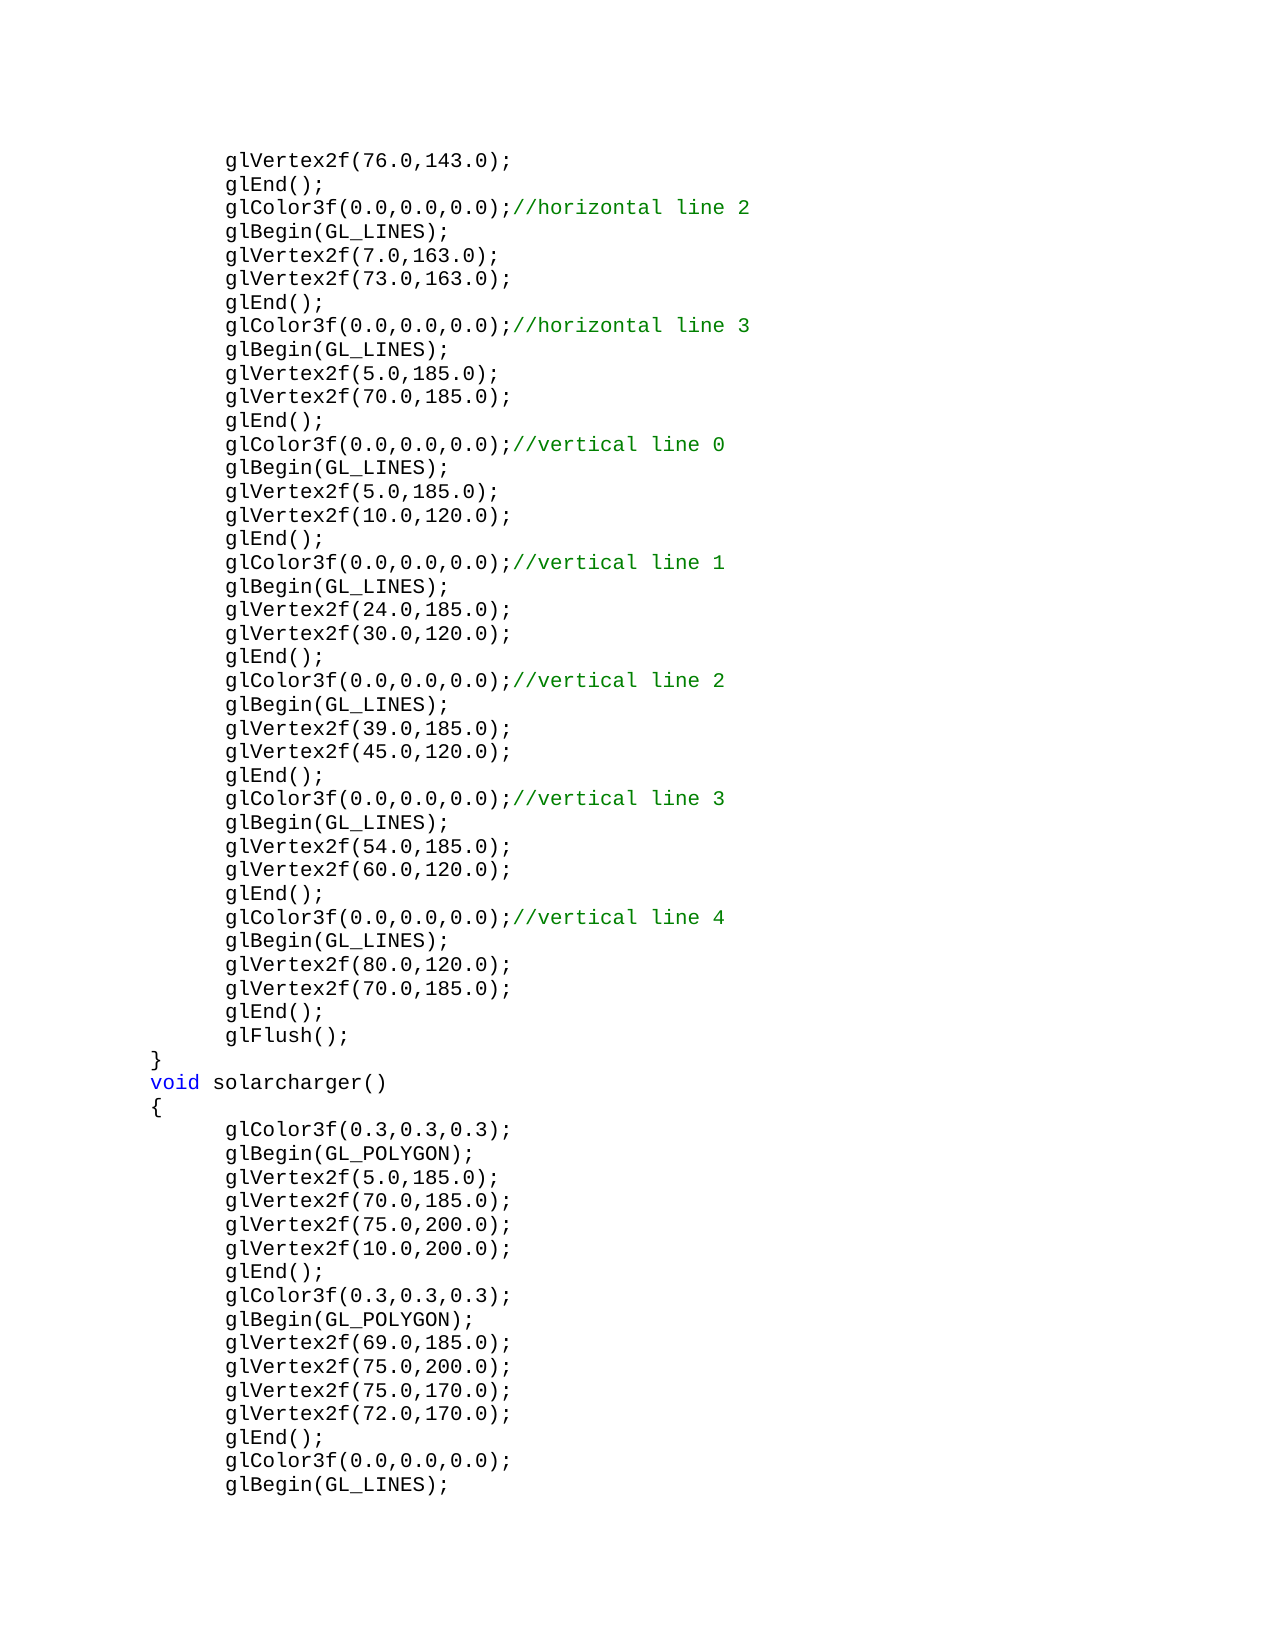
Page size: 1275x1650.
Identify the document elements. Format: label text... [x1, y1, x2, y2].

text glVertex2f(70.0,185.0); [150, 386, 1125, 410]
text glEnd(); [150, 174, 1125, 197]
text glColor3f(0.0,0.0,0.0);//horizontal line 3 [150, 316, 1125, 339]
text glColor3f(0.0,0.0,0.0);//vertical line 2 [150, 670, 1125, 694]
text void solarcharger() [150, 1072, 1125, 1096]
text glBegin(GL_POLYGON); [150, 1143, 1125, 1167]
text glBegin(GL_LINES); [150, 221, 1125, 244]
text glVertex2f(70.0,185.0); [150, 1190, 1125, 1214]
text glEnd(); [150, 292, 1125, 316]
text glBegin(GL_POLYGON); [150, 1309, 1125, 1332]
text glVertex2f(39.0,185.0); [150, 717, 1125, 741]
text glBegin(GL_LINES); [150, 812, 1125, 836]
text glVertex2f(80.0,120.0); [150, 954, 1125, 978]
text glVertex2f(5.0,185.0); [150, 363, 1125, 386]
text glVertex2f(75.0,170.0); [150, 1379, 1125, 1403]
text { [150, 1096, 1125, 1119]
text glColor3f(0.0,0.0,0.0);//vertical line 4 [150, 907, 1125, 930]
text glVertex2f(76.0,143.0); [150, 150, 1125, 174]
text glBegin(GL_LINES); [150, 930, 1125, 954]
text glVertex2f(5.0,185.0); [150, 1167, 1125, 1190]
text glVertex2f(7.0,163.0); [150, 244, 1125, 268]
text glEnd(); [150, 528, 1125, 552]
text glEnd(); [150, 1427, 1125, 1451]
text glVertex2f(30.0,120.0); [150, 623, 1125, 647]
text glVertex2f(5.0,185.0); [150, 481, 1125, 505]
text glVertex2f(73.0,163.0); [150, 268, 1125, 292]
text glVertex2f(75.0,200.0); [150, 1356, 1125, 1379]
text glEnd(); [150, 1261, 1125, 1285]
text glVertex2f(45.0,120.0); [150, 741, 1125, 765]
text glBegin(GL_LINES); [150, 1474, 1125, 1498]
text glVertex2f(70.0,185.0); [150, 978, 1125, 1001]
text glVertex2f(54.0,185.0); [150, 836, 1125, 859]
text glEnd(); [150, 647, 1125, 670]
text glVertex2f(69.0,185.0); [150, 1332, 1125, 1356]
text glBegin(GL_LINES); [150, 694, 1125, 717]
text glVertex2f(60.0,120.0); [150, 859, 1125, 883]
text glBegin(GL_LINES); [150, 576, 1125, 599]
text glEnd(); [150, 1001, 1125, 1025]
text glEnd(); [150, 883, 1125, 907]
text glVertex2f(24.0,185.0); [150, 599, 1125, 623]
text glBegin(GL_LINES); [150, 339, 1125, 363]
text glEnd(); [150, 410, 1125, 434]
text } [150, 1048, 1125, 1072]
text glVertex2f(75.0,200.0); [150, 1214, 1125, 1238]
text glColor3f(0.0,0.0,0.0);//vertical line 3 [150, 788, 1125, 812]
text glFlush(); [150, 1025, 1125, 1048]
text glVertex2f(72.0,170.0); [150, 1403, 1125, 1427]
text glColor3f(0.0,0.0,0.0);//vertical line 1 [150, 552, 1125, 576]
text glVertex2f(10.0,200.0); [150, 1238, 1125, 1261]
text glColor3f(0.0,0.0,0.0); [150, 1451, 1125, 1474]
text glColor3f(0.3,0.3,0.3); [150, 1285, 1125, 1309]
text glEnd(); [150, 765, 1125, 788]
text glBegin(GL_LINES); [150, 457, 1125, 481]
text glVertex2f(10.0,120.0); [150, 505, 1125, 528]
text glColor3f(0.3,0.3,0.3); [150, 1119, 1125, 1143]
text glColor3f(0.0,0.0,0.0);//horizontal line 2 [150, 197, 1125, 221]
text glColor3f(0.0,0.0,0.0);//vertical line 0 [150, 434, 1125, 457]
